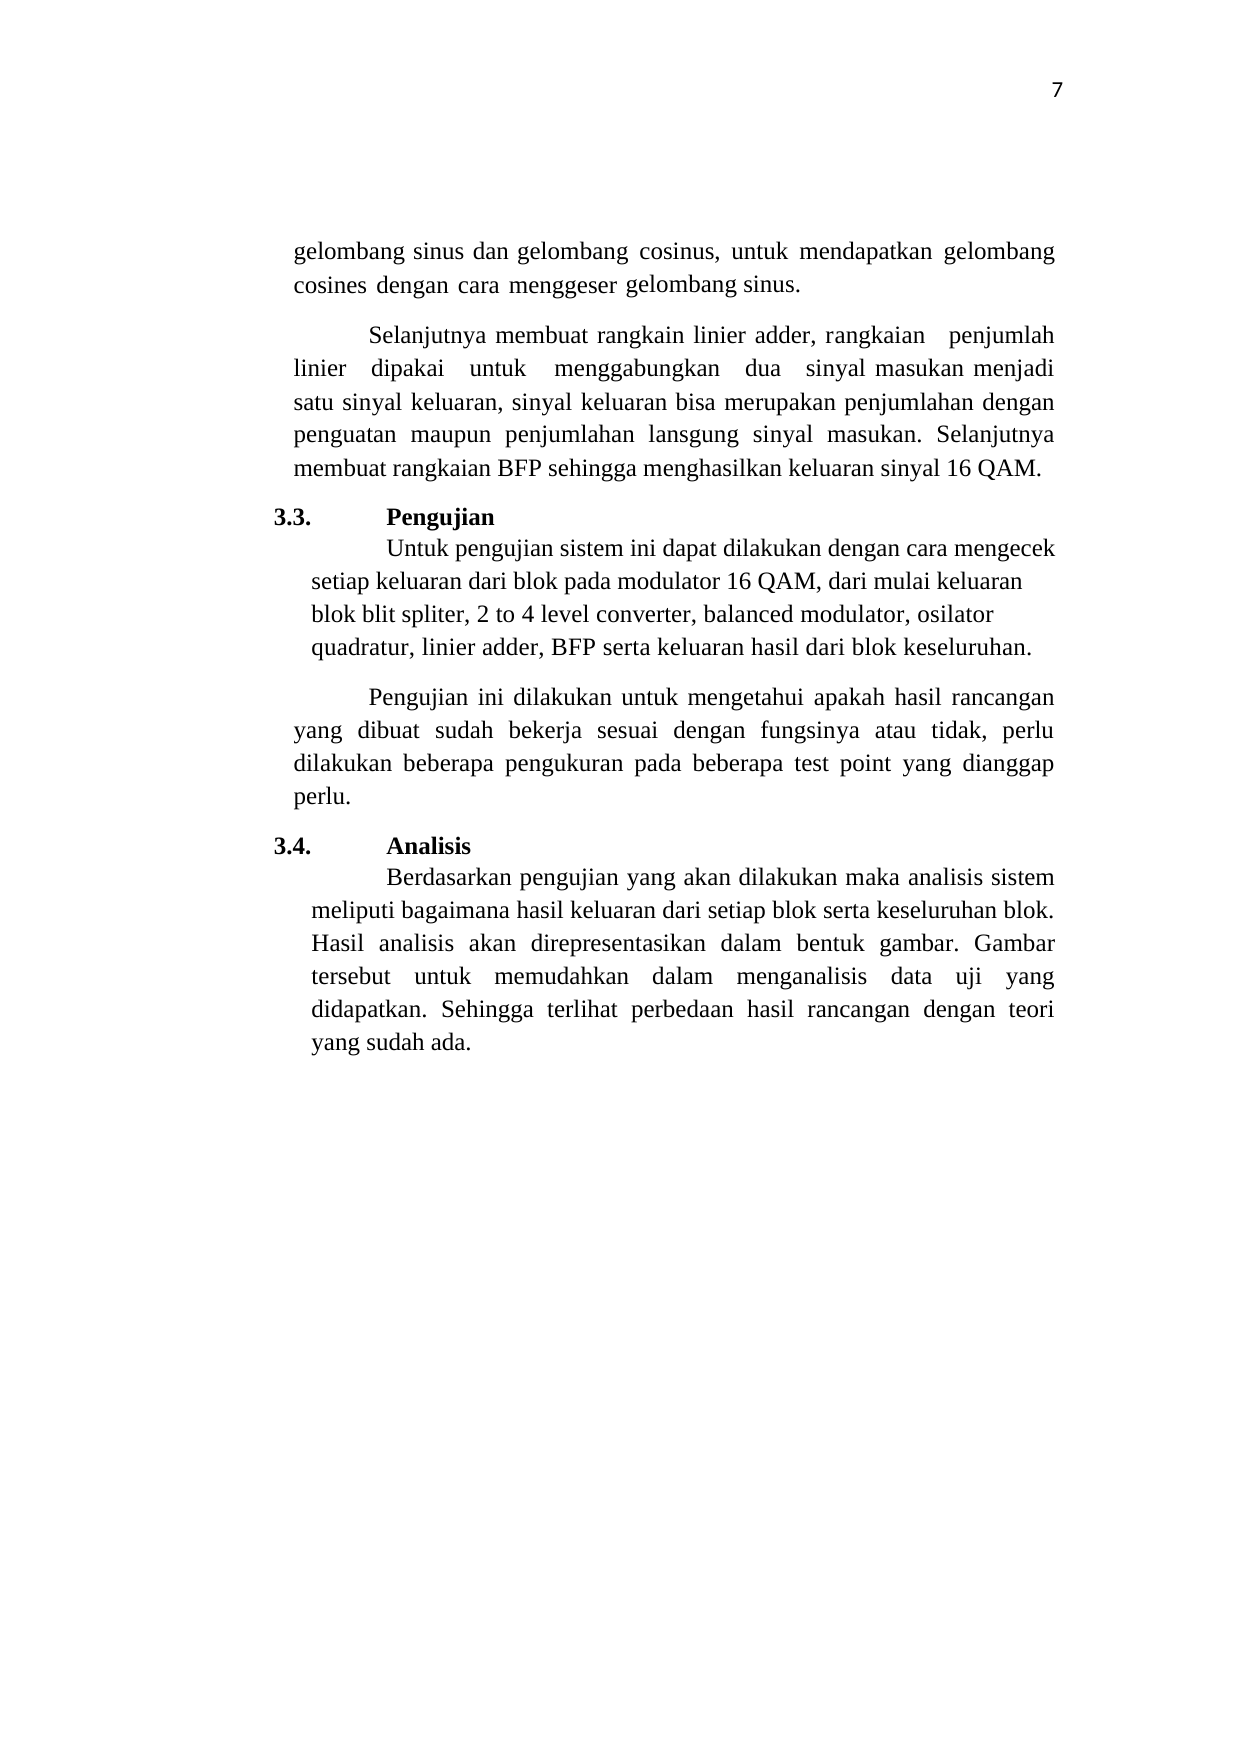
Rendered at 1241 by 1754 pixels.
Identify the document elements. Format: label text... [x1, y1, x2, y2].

subtitle Pengujian [274, 502, 1063, 531]
text Untuk pengujian sistem ini dapat dilakukan dengan cara mengecek setiap keluaran dari blok pada modulator 16 QAM, dari mulai keluaran blok blit spliter, 2 to 4 level converter, balanced modulator, osilator quadratur, linier adder, BFP serta keluaran hasil dari blok keseluruhan. [311, 533, 1063, 661]
list Berdasarkan pengujian yang akan dilakukan maka analisis sistem meliputi bagaimana hasil keluaran dari setiap blok serta keseluruhan blok. Hasil analisis akan direpresentasikan dalam bentuk gambar. Gambar tersebut untuk memudahkan dalam menganalisis data uji yang didapatkan. Sehingga terlihat perbedaan hasil rancangan dengan teori yang sudah ada. [311, 862, 1055, 1056]
text Selanjutnya membuat rangkain linier adder, rangkaian penjumlah linier dipakai untuk menggabungkan dua sinyal masukan menjadi satu sinyal keluaran, sinyal keluaran bisa merupakan penjumlahan dengan penguatan maupun penjumlahan lansgung sinyal masukan. Selanjutnya membuat rangkaian BFP sehingga menghasilkan keluaran sinyal 16 QAM. [293, 321, 1054, 481]
text Pengujian ini dilakukan untuk mengetahui apakah hasil rancangan yang dibuat sudah bekerja sesuai dengan fungsinya atau tidak, perlu dilakukan beberapa pengukuran pada beberapa test point yang dianggap perlu. [293, 682, 1054, 810]
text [293, 236, 1055, 299]
subtitle Analisis [274, 831, 1063, 859]
